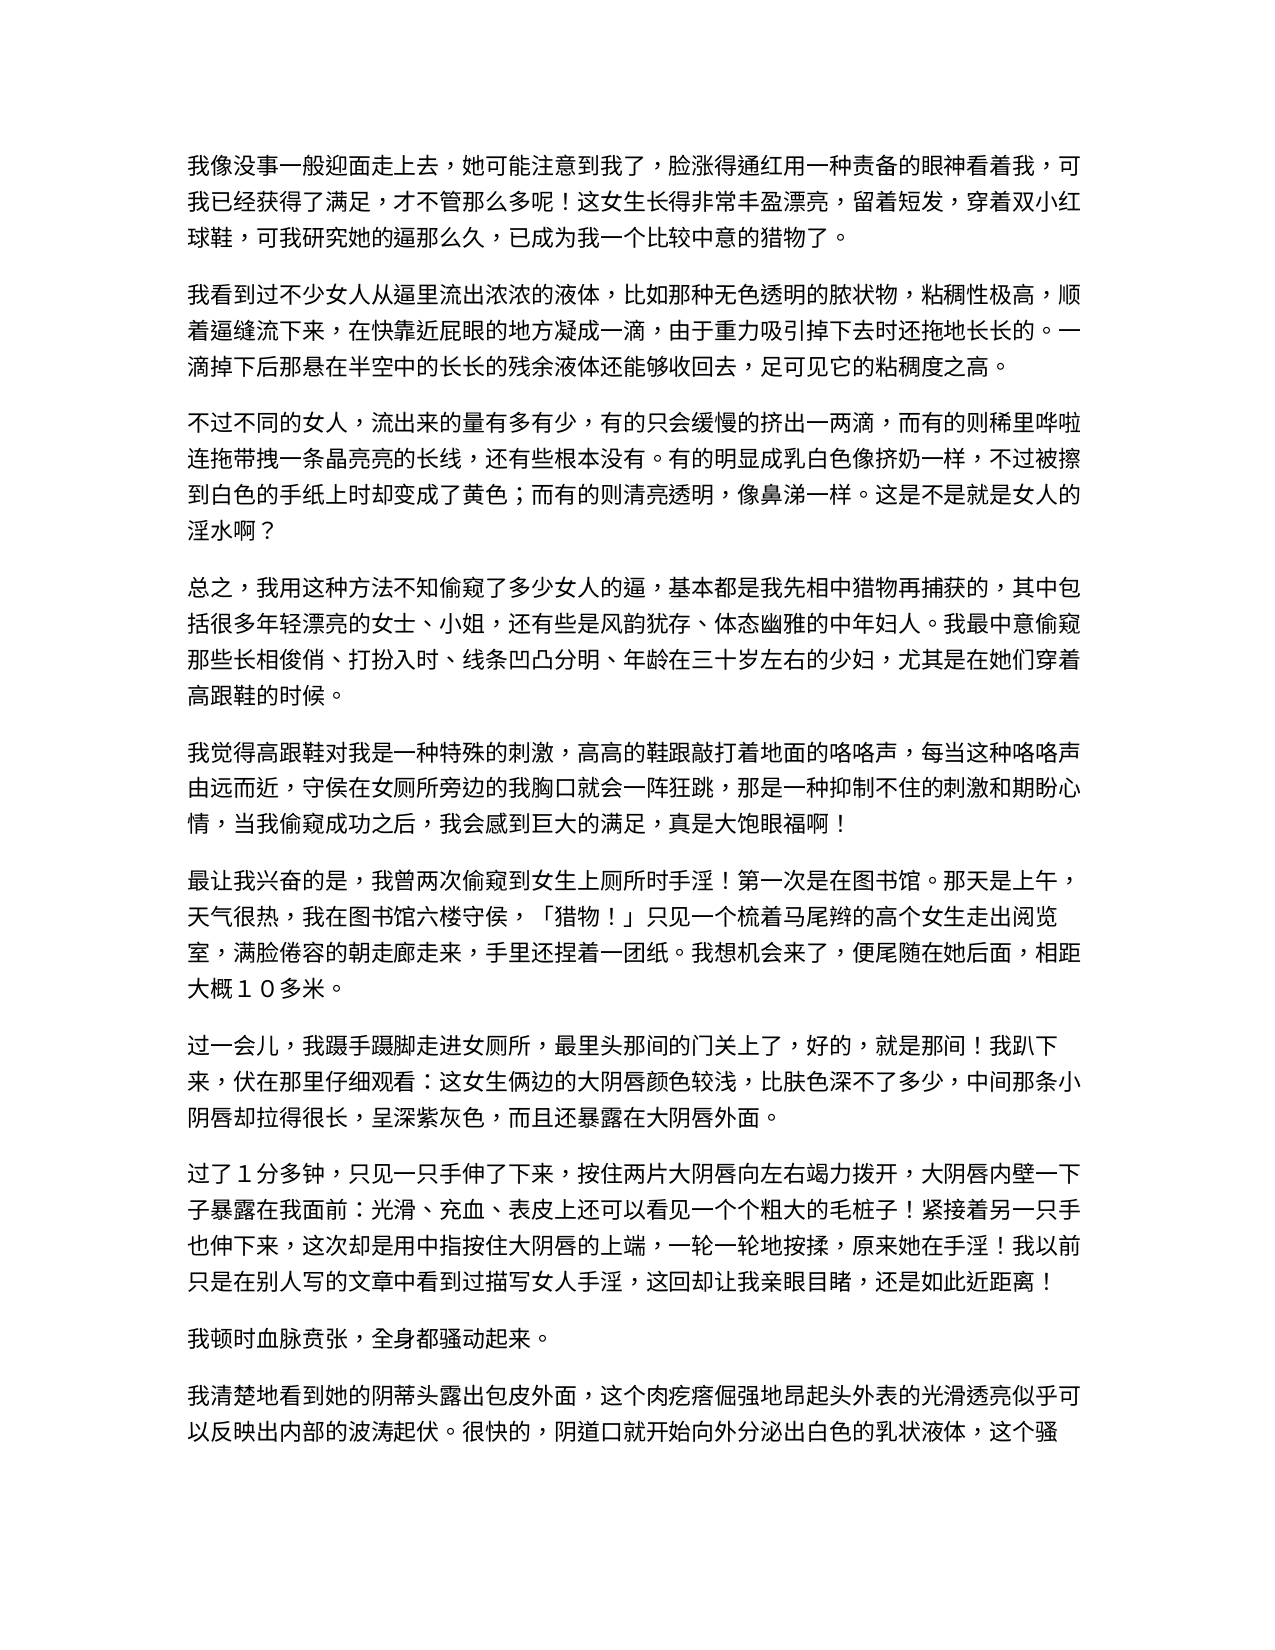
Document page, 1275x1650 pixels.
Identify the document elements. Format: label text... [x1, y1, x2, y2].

text 最让我兴奋的是，我曾两次偷窥到女生上厕所时手淫！第一次是在图书馆。那天是上午，天气很热，我在图书馆六楼守侯，「猎物！」只见一个梳着马尾辫的高个女生走出阅览室，满脸倦容的朝走廊走来，手里还捏着一团纸。我想机会来了，便尾随在她后面，相距大概１０多米。 [187, 865, 1087, 1004]
text 我看到过不少女人从逼里流出浓浓的液体，比如那种无色透明的脓状物，粘稠性极高，顺着逼缝流下来，在快靠近屁眼的地方凝成一滴，由于重力吸引掉下去时还拖地长长的。一滴掉下后那悬在半空中的长长的残余液体还能够收回去，足可见它的粘稠度之高。 [187, 279, 1087, 382]
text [187, 150, 1087, 253]
text 过了１分多钟，只见一只手伸了下来，按住两片大阴唇向左右竭力拨开，大阴唇内壁一下子暴露在我面前：光滑、充血、表皮上还可以看见一个个粗大的毛桩子！紧接着另一只手也伸下来，这次却是用中指按住大阴唇的上端，一轮一轮地按揉，原来她在手淫！我以前只是在别人写的文章中看到过描写女人手淫，这回却让我亲眼目睹，还是如此近距离！ [187, 1158, 1087, 1297]
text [187, 1380, 1087, 1447]
text 我觉得高跟鞋对我是一种特殊的刺激，高高的鞋跟敲打着地面的咯咯声，每当这种咯咯声由远而近，守侯在女厕所旁边的我胸口就会一阵狂跳，那是一种抑制不住的刺激和期盼心情，当我偷窥成功之后，我会感到巨大的满足，真是大饱眼福啊！ [187, 736, 1087, 839]
text 过一会儿，我蹑手蹑脚走进女厕所，最里头那间的门关上了，好的，就是那间！我趴下来，伏在那里仔细观看：这女生俩边的大阴唇颜色较浅，比肤色深不了多少，中间那条小阴唇却拉得很长，呈深紫灰色，而且还暴露在大阴唇外面。 [187, 1030, 1087, 1133]
text 我顿时血脉贲张，全身都骚动起来。 [187, 1323, 1087, 1354]
text 不过不同的女人，流出来的量有多有少，有的只会缓慢的挤出一两滴，而有的则稀里哗啦连拖带拽一条晶亮亮的长线，还有些根本没有。有的明显成乳白色像挤奶一样，不过被擦到白色的手纸上时却变成了黄色；而有的则清亮透明，像鼻涕一样。这是不是就是女人的淫水啊？ [187, 407, 1087, 546]
text 总之，我用这种方法不知偷窥了多少女人的逼，基本都是我先相中猎物再捕获的，其中包括很多年轻漂亮的女士、小姐，还有些是风韵犹存、体态幽雅的中年妇人。我最中意偷窥那些长相俊俏、打扮入时、线条凹凸分明、年龄在三十岁左右的少妇，尤其是在她们穿着高跟鞋的时候。 [187, 572, 1087, 711]
